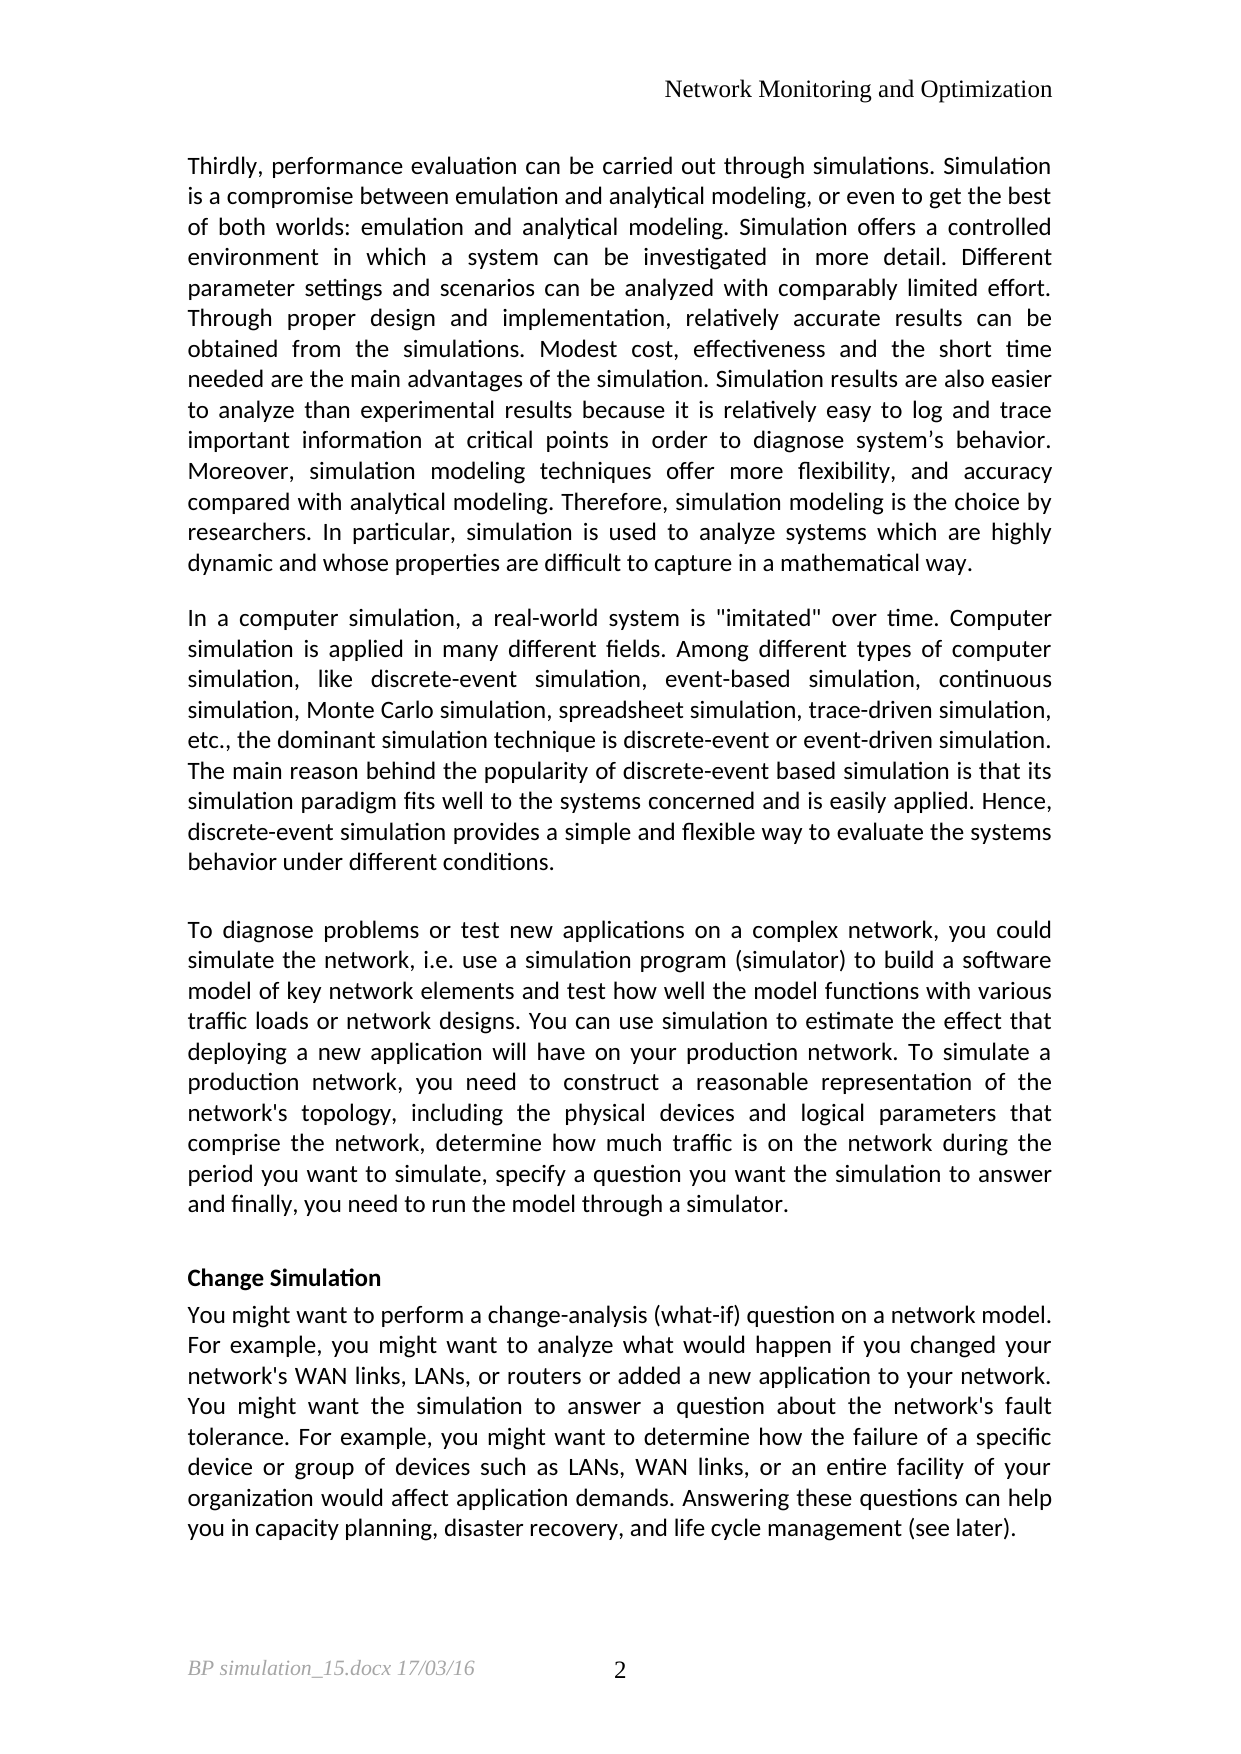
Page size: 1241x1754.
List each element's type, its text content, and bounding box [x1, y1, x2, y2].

text To diagnose problems or test new applications on a complex network, you could simulate the network, i.e. use a simulation program (simulator) to build a software model of key network elements and test how well the model functions with various traffic loads or network designs. You can use simulation to estimate the effect that deploying a new application will have on your production network. To simulate a production network, you need to construct a reasonable representation of the network's topology, including the physical devices and logical parameters that comprise the network, determine how much traffic is on the network during the period you want to simulate, specify a question you want the simulation to answer and finally, you need to run the model through a simulator. [187, 914, 1053, 1219]
text You might want to perform a change-analysis (what-if) question on a network model. For example, you might want to analyze what would happen if you changed your network's WAN links, LANs, or routers or added a new application to your network. You might want the simulation to answer a question about the network's fault tolerance. For example, you might want to determine how the failure of a specific device or group of devices such as LANs, WAN links, or an entire facility of your organization would affect application demands. Answering these questions can help you in capacity planning, disaster recovery, and life cycle management (see later). [187, 1299, 1053, 1543]
text Thirdly, performance evaluation can be carried out through simulations. Simulation is a compromise between emulation and analytical modeling, or even to get the best of both worlds: emulation and analytical modeling. Simulation offers a controlled environment in which a system can be investigated in more detail. Different parameter settings and scenarios can be analyzed with comparably limited effort. Through proper design and implementation, relatively accurate results can be obtained from the simulations. Modest cost, effectiveness and the short time needed are the main advantages of the simulation. Simulation results are also easier to analyze than experimental results because it is relatively easy to log and trace important information at critical points in order to diagnose system’s behavior. Moreover, simulation modeling techniques offer more flexibility, and accuracy compared with analytical modeling. Therefore, simulation modeling is the choice by researchers. In particular, simulation is used to analyze systems which are highly dynamic and whose properties are difficult to capture in a mathematical way. [187, 150, 1053, 577]
text Change Simulation [187, 1262, 1053, 1292]
text In a computer simulation, a real-world system is "imitated" over time. Computer simulation is applied in many different fields. Among different types of computer simulation, like discrete-event simulation, event-based simulation, continuous simulation, Monte Carlo simulation, spreadsheet simulation, trace-driven simulation, etc., the dominant simulation technique is discrete-event or event-driven simulation. The main reason behind the popularity of discrete-event based simulation is that its simulation paradigm fits well to the systems concerned and is easily applied. Hence, discrete-event simulation provides a simple and flexible way to evaluate the systems behavior under different conditions. [187, 602, 1053, 877]
